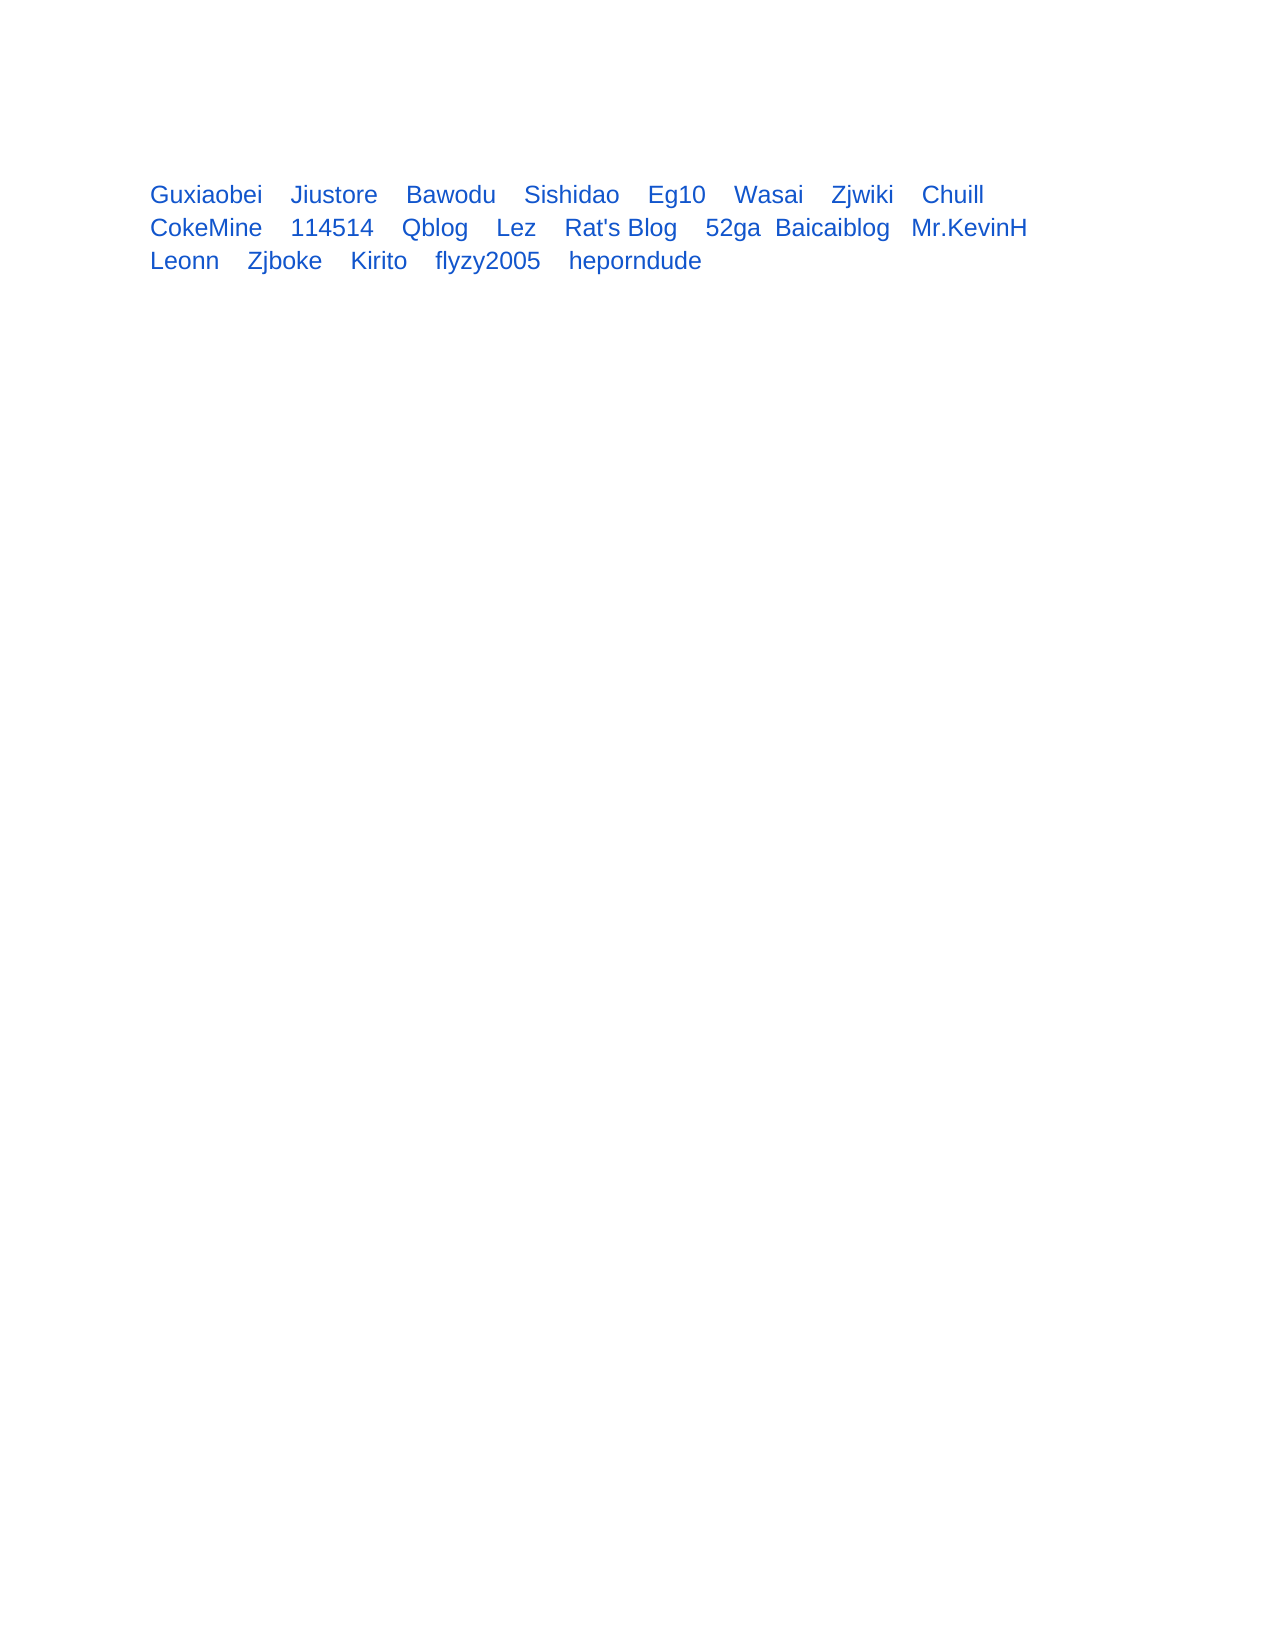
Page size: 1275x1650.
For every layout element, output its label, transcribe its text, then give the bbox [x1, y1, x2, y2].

text Guxiaobei Jiustore Bawodu Sishidao Eg10 Wasai Zjwiki Chuill [150, 180, 1125, 209]
text CokeMine 114514 Qblog Lez Rat's Blog 52ga Baicaiblog Mr.KevinH Leonn Zjboke Kirito flyzy2005 heporndude [150, 213, 1125, 275]
